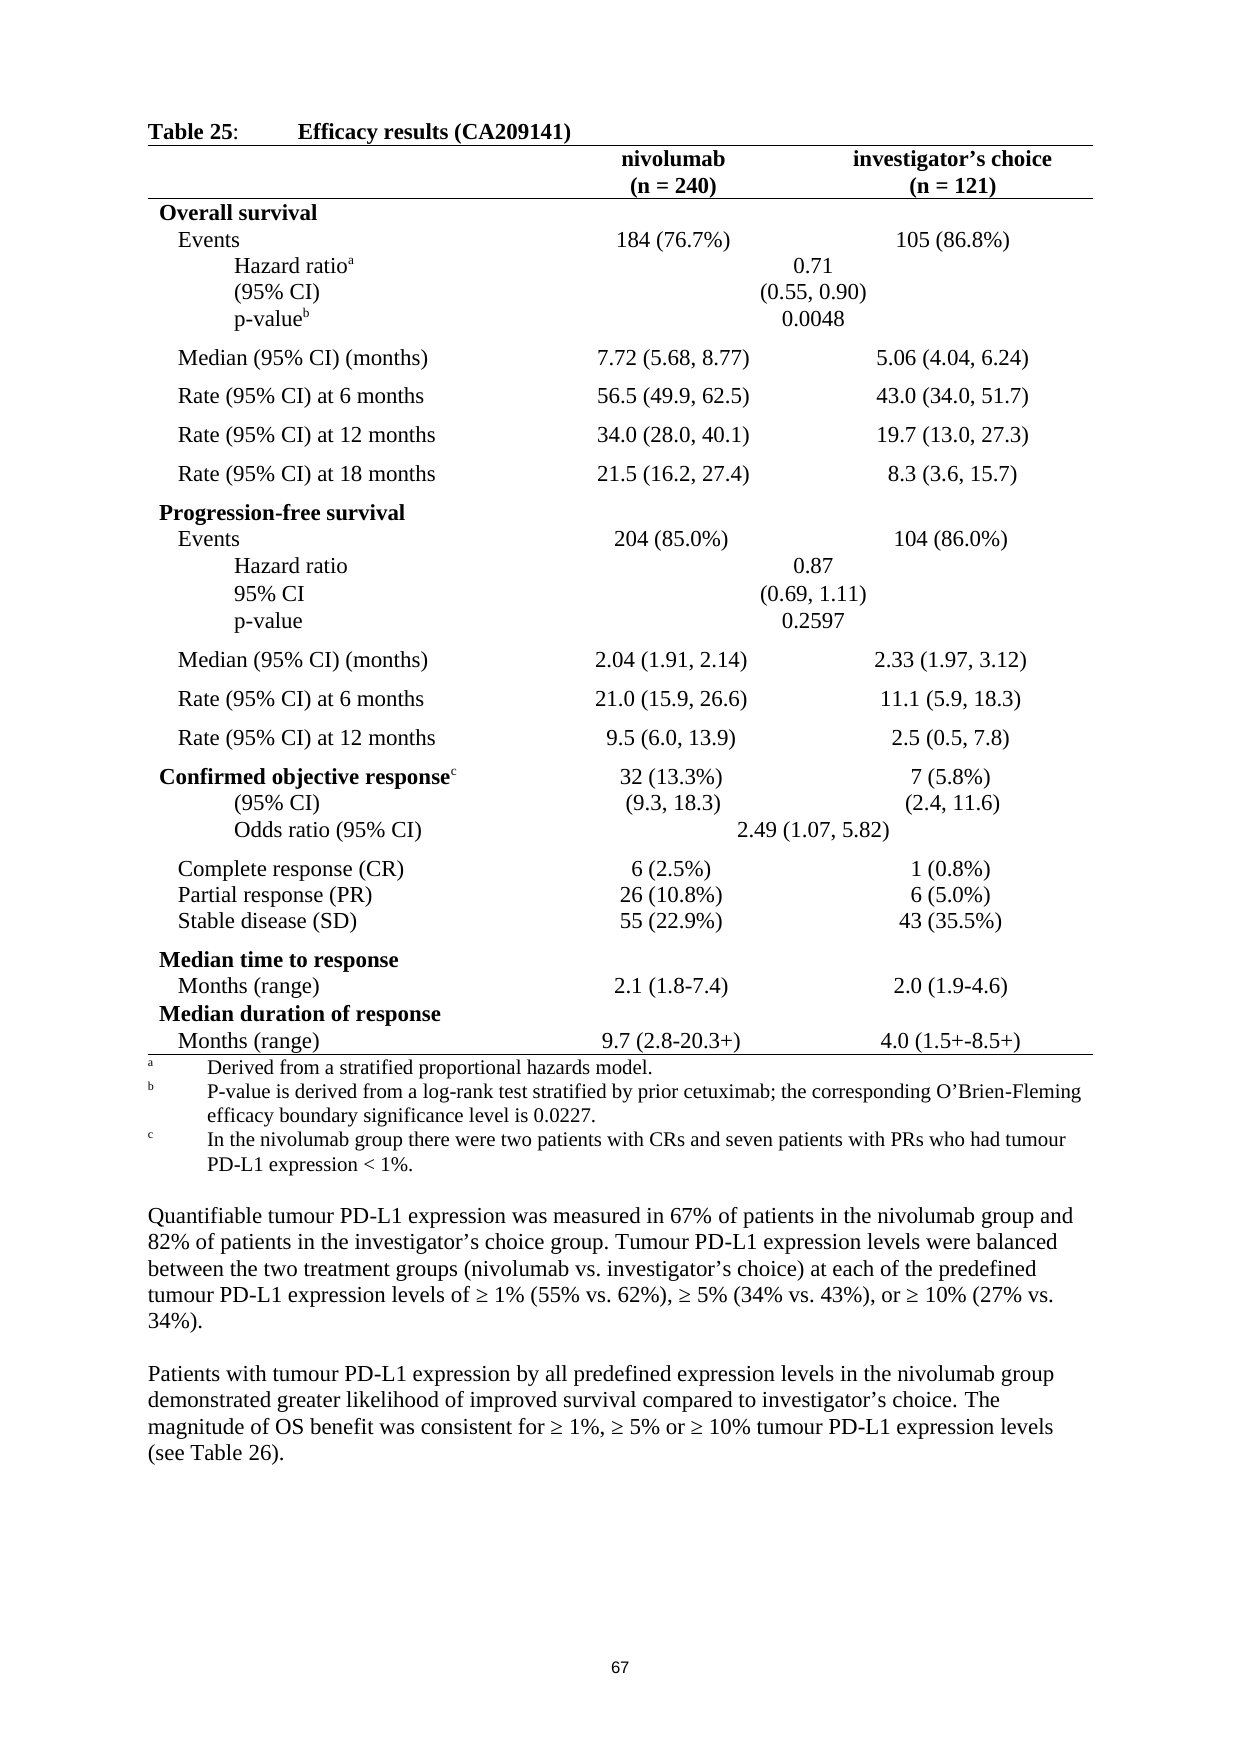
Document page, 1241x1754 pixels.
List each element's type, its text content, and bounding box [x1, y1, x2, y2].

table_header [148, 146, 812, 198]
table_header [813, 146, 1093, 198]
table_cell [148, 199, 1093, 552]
text Quantifiable tumour PD-L1 expression was measured in 67% of patients in the nivolumab group and 82% of patients in the investigator’s choice group. Tumour PD-L1 expression levels were balanced between the two treatment groups (nivolumab vs. investigator’s choice) at each of the predefined tumour PD-L1 expression levels of ≥ 1% (55% vs. 62%), ≥ 5% (34% vs. 43%), or ≥ 10% (27% vs. 34%). [148, 1202, 1092, 1334]
text c In the nivolumab group there were two patients with CRs and seven patients with PRs who had tumour PD-L1 expression < 1%. [148, 1127, 1092, 1176]
text Patients with tumour PD-L1 expression by all predefined expression levels in the nivolumab group demonstrated greater likelihood of improved survival compared to investigator’s choice. The magnitude of OS benefit was consistent for ≥ 1%, ≥ 5% or ≥ 10% tumour PD-L1 expression levels (see Table 26). [148, 1360, 1092, 1465]
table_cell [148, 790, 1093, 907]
text a Derived from a stratified proportional hazards model. [148, 1055, 1092, 1079]
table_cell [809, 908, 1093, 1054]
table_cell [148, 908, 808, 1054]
text b P-value is derived from a log-rank test stratified by prior cetuximab; the corresponding O’Brien-Fleming efficacy boundary significance level is 0.0227. [148, 1079, 1092, 1127]
text Table 25: Efficacy results (CA209141) [148, 118, 1092, 144]
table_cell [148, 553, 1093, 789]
